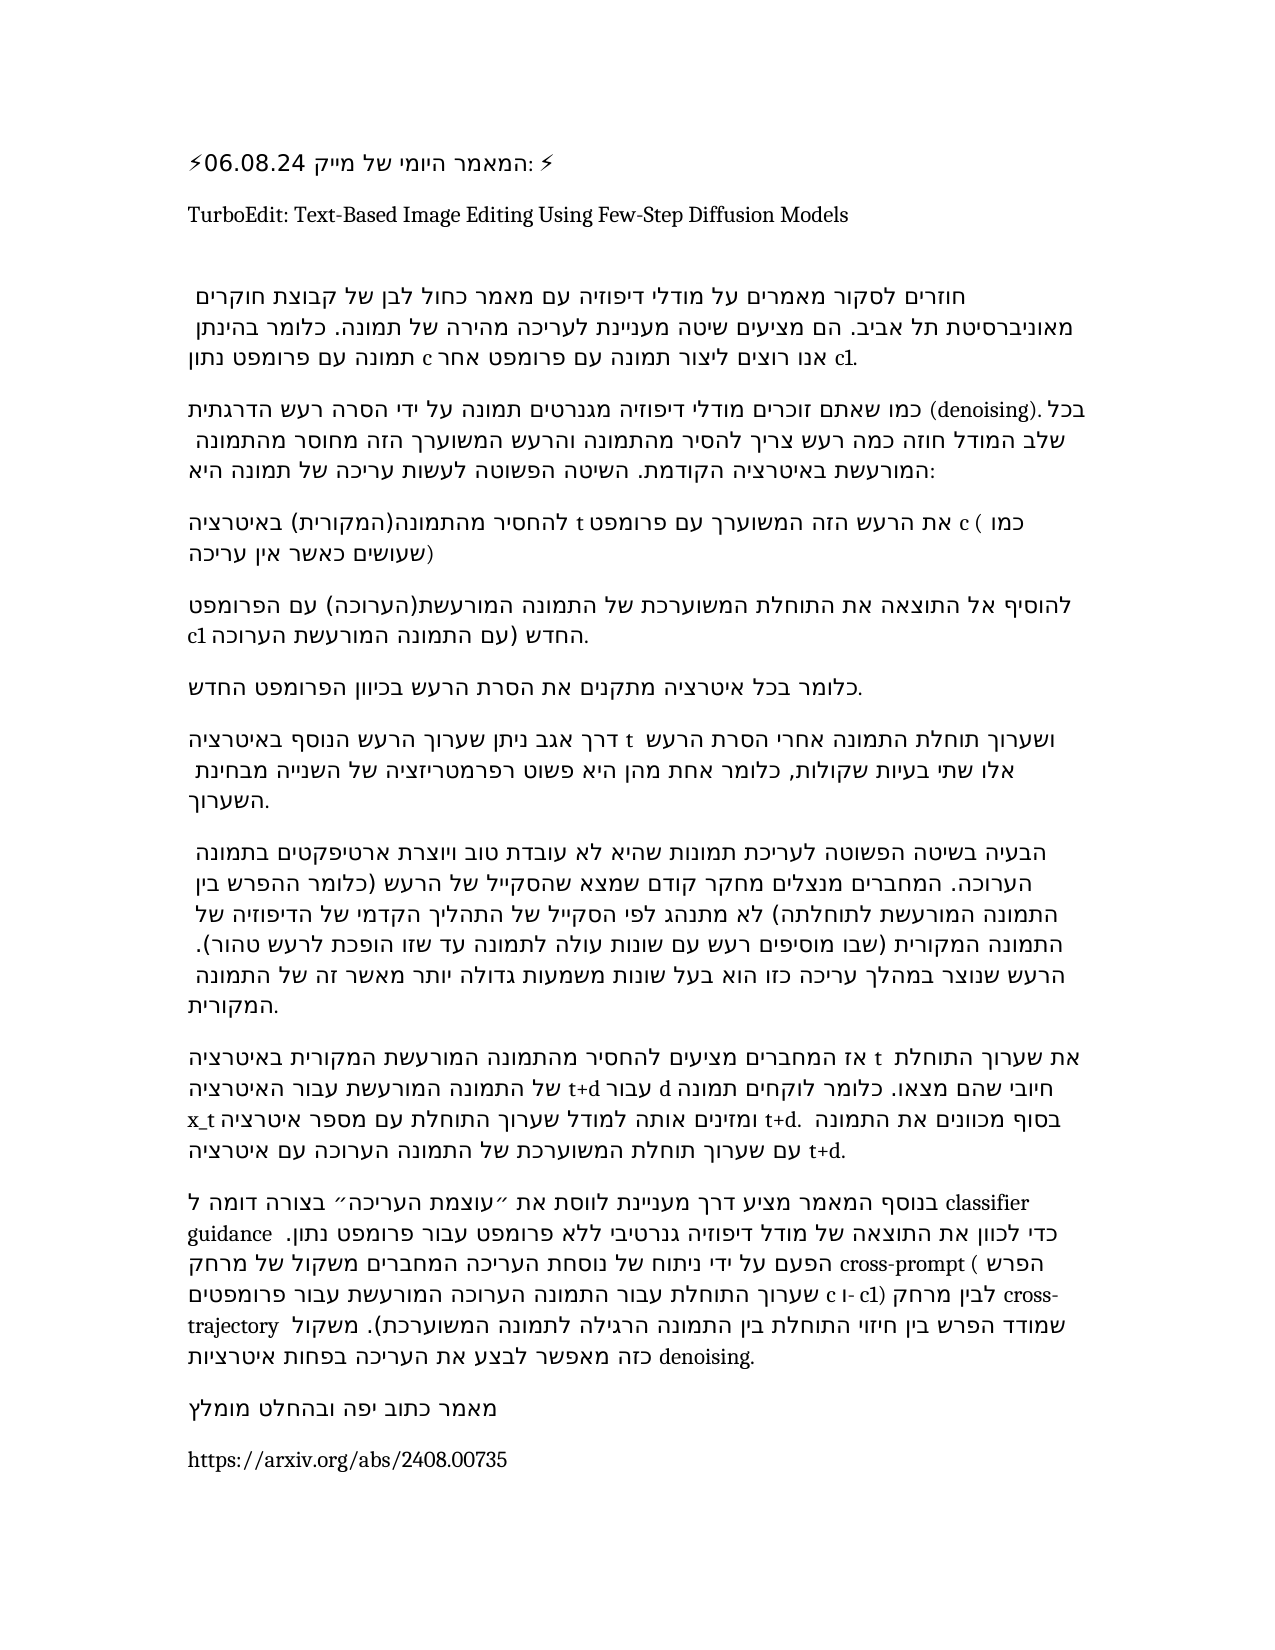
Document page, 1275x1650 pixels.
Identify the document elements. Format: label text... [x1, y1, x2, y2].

text ⚡️🚀המאמר היומי של מייק 06.08.24: ⚡️🚀 [187, 150, 1087, 177]
text להוסיף אל התוצאה את התוחלת המשוערכת של התמונה המורעשת(הערוכה) עם הפרומפט c1 החדש (עם התמונה המורעשת הערוכה. [187, 592, 1087, 649]
text כמו שאתם זוכרים מודלי דיפוזיה מגנרטים תמונה על ידי הסרה רעש הדרגתית (denoising). בכל שלב המודל חוזה כמה רעש צריך להסיר מהתמונה והרעש המשוערך הזה מחוסר מהתמונה המורעשת באיטרציה הקודמת. השיטה הפשוטה לעשות עריכה של תמונה היא: [187, 396, 1087, 484]
text דרך אגב ניתן שערוך הרעש הנוסף באיטרציה t ושערוך תוחלת התמונה אחרי הסרת הרעש אלו שתי בעיות שקולות, כלומר אחת מהן היא פשוט רפרמטריזציה של השנייה מבחינת השערוך. [187, 726, 1087, 815]
text חוזרים לסקור מאמרים על מודלי דיפוזיה עם מאמר כחול לבן של קבוצת חוקרים מאוניברסיטת תל אביב. הם מציעים שיטה מעניינת לעריכה מהירה של תמונה. כלומר בהינתן תמונה עם פרומפט נתון c אנו רוצים ליצור תמונה עם פרומפט אחר c1. [187, 283, 1087, 371]
text https://arxiv.org/abs/2408.00735 [187, 1447, 1087, 1473]
text מאמר כתוב יפה ובהחלט מומלץ [187, 1395, 1087, 1422]
text אז המחברים מציעים להחסיר מהתמונה המורעשת המקורית באיטרציה t את שערוך התוחלת של התמונה המורעשת עבור האיטרציה t+d עבור d חיובי שהם מצאו. כלומר לוקחים תמונה x_t ומזינים אותה למודל שערוך התוחלת עם מספר איטרציה t+d. בסוף מכוונים את התמונה עם שערוך תוחלת המשוערכת של התמונה הערוכה עם איטרציה t+d. [187, 1044, 1087, 1164]
text TurboEdit: Text-Based Image Editing Using Few-Step Diffusion Models [187, 202, 1087, 258]
text הבעיה בשיטה הפשוטה לעריכת תמונות שהיא לא עובדת טוב ויוצרת ארטיפקטים בתמונה הערוכה. המחברים מנצלים מחקר קודם שמצא שהסקייל של הרעש (כלומר ההפרש בין התמונה המורעשת לתוחלתה) לא מתנהג לפי הסקייל של התהליך הקדמי של הדיפוזיה של התמונה המקורית (שבו מוסיפים רעש עם שונות עולה לתמונה עד שזו הופכת לרעש טהור). הרעש שנוצר במהלך עריכה כזו הוא בעל שונות משמעות גדולה יותר מאשר זה של התמונה המקורית. [187, 839, 1087, 1019]
text כלומר בכל איטרציה מתקנים את הסרת הרעש בכיוון הפרומפט החדש. [187, 674, 1087, 701]
text בנוסף המאמר מציע דרך מעניינת לווסת את ״עוצמת העריכה״ בצורה דומה ל classifier guidance כדי לכוון את התוצאה של מודל דיפוזיה גנרטיבי ללא פרומפט עבור פרומפט נתון. הפעם על ידי ניתוח של נוסחת העריכה המחברים משקול של מרחק cross-prompt (הפרש שערוך התוחלת עבור התמונה הערוכה המורעשת עבור פרומפטים c ו- c1) לבין מרחק cross-trajectory שמודד הפרש בין חיזוי התוחלת בין התמונה הרגילה לתמונה המשוערכת). משקול כזה מאפשר לבצע את העריכה בפחות איטרציות denoising. [187, 1189, 1087, 1370]
text להחסיר מהתמונה(המקורית) באיטרציה t את הרעש הזה המשוערך עם פרומפט c (כמו שעושים כאשר אין עריכה) [187, 509, 1087, 567]
